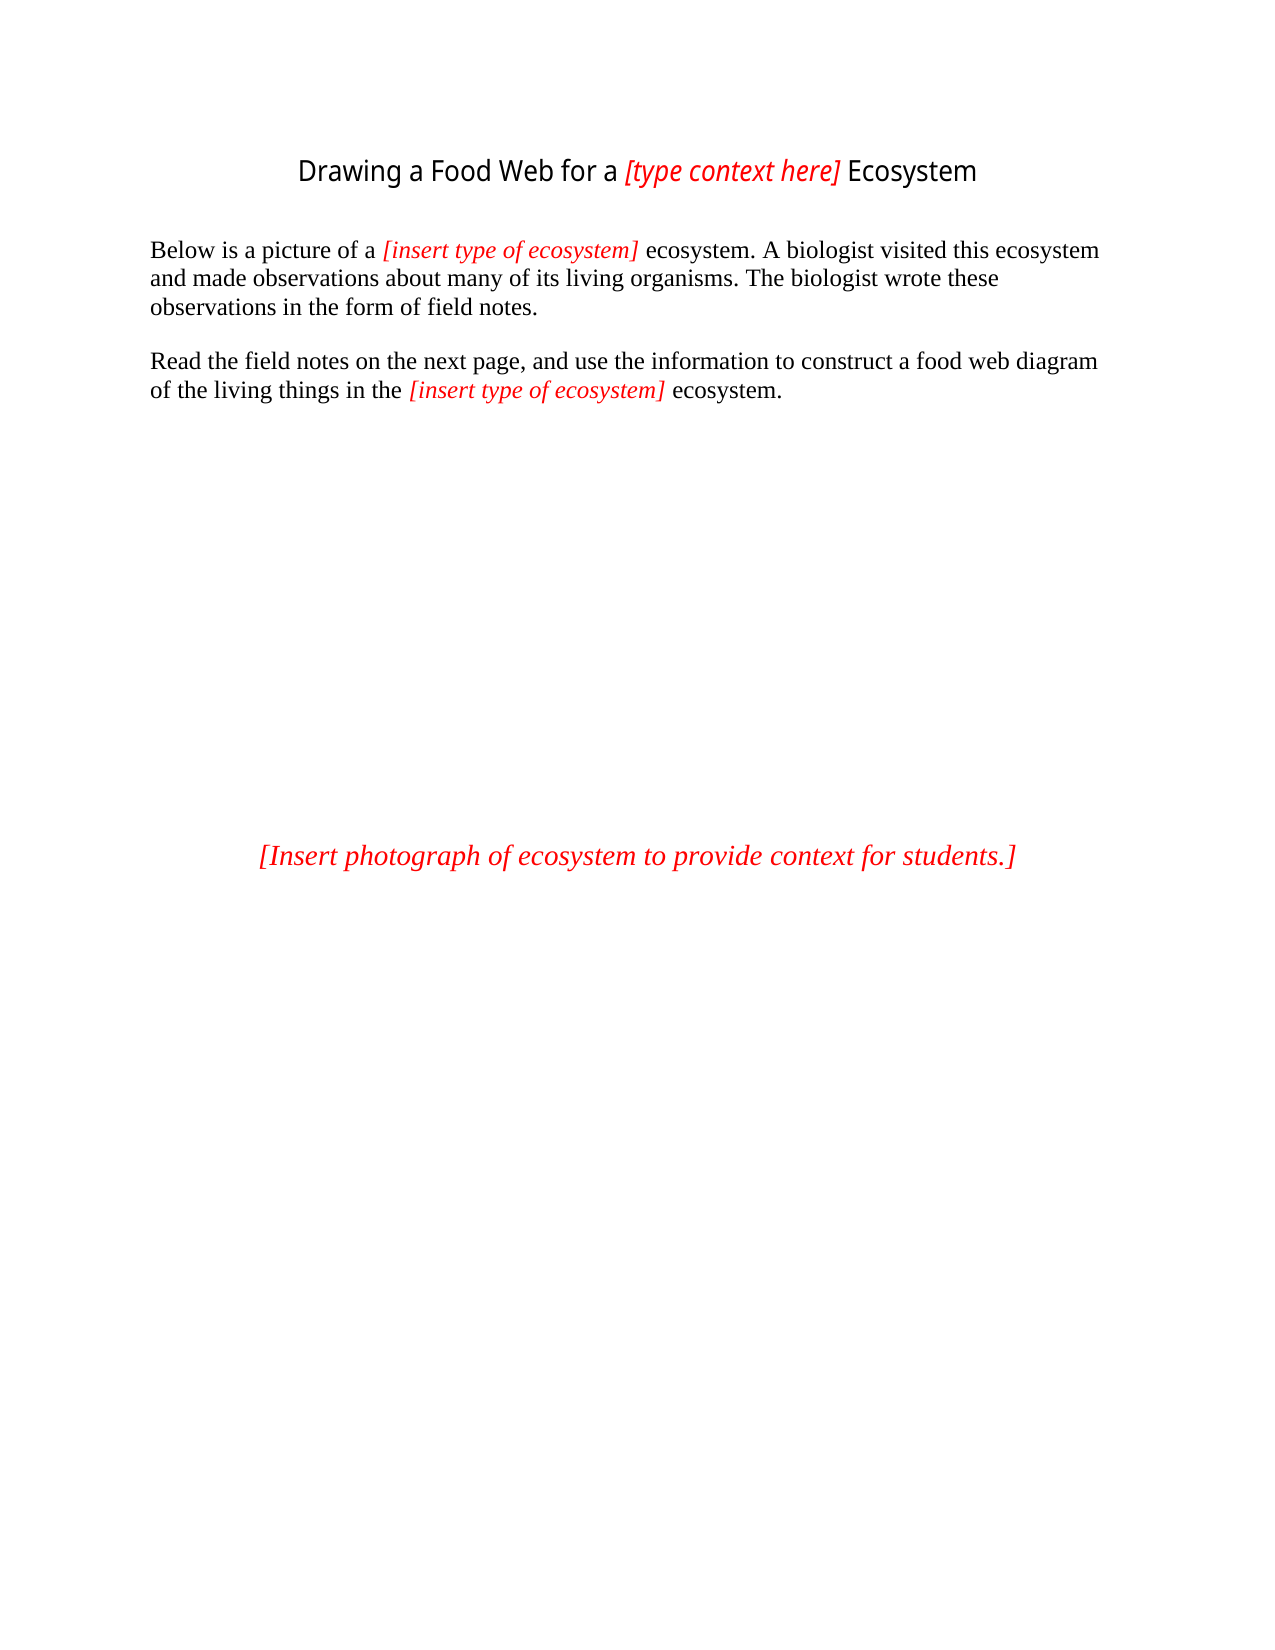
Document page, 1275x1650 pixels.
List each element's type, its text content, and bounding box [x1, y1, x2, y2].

text [Insert photograph of ecosystem to provide context for students.] [150, 838, 1125, 872]
text Below is a picture of a [insert type of ecosystem] ecosystem. A biologist visited this ecosystem and made observations about many of its living organisms. The biologist wrote these observations in the form of field notes. [150, 235, 1125, 321]
text Read the field notes on the next page, and use the information to construct a food web diagram of the living things in the [insert type of ecosystem] ecosystem. [150, 346, 1125, 403]
text Drawing a Food Web for a [type context here] Ecosystem [150, 150, 1125, 190]
